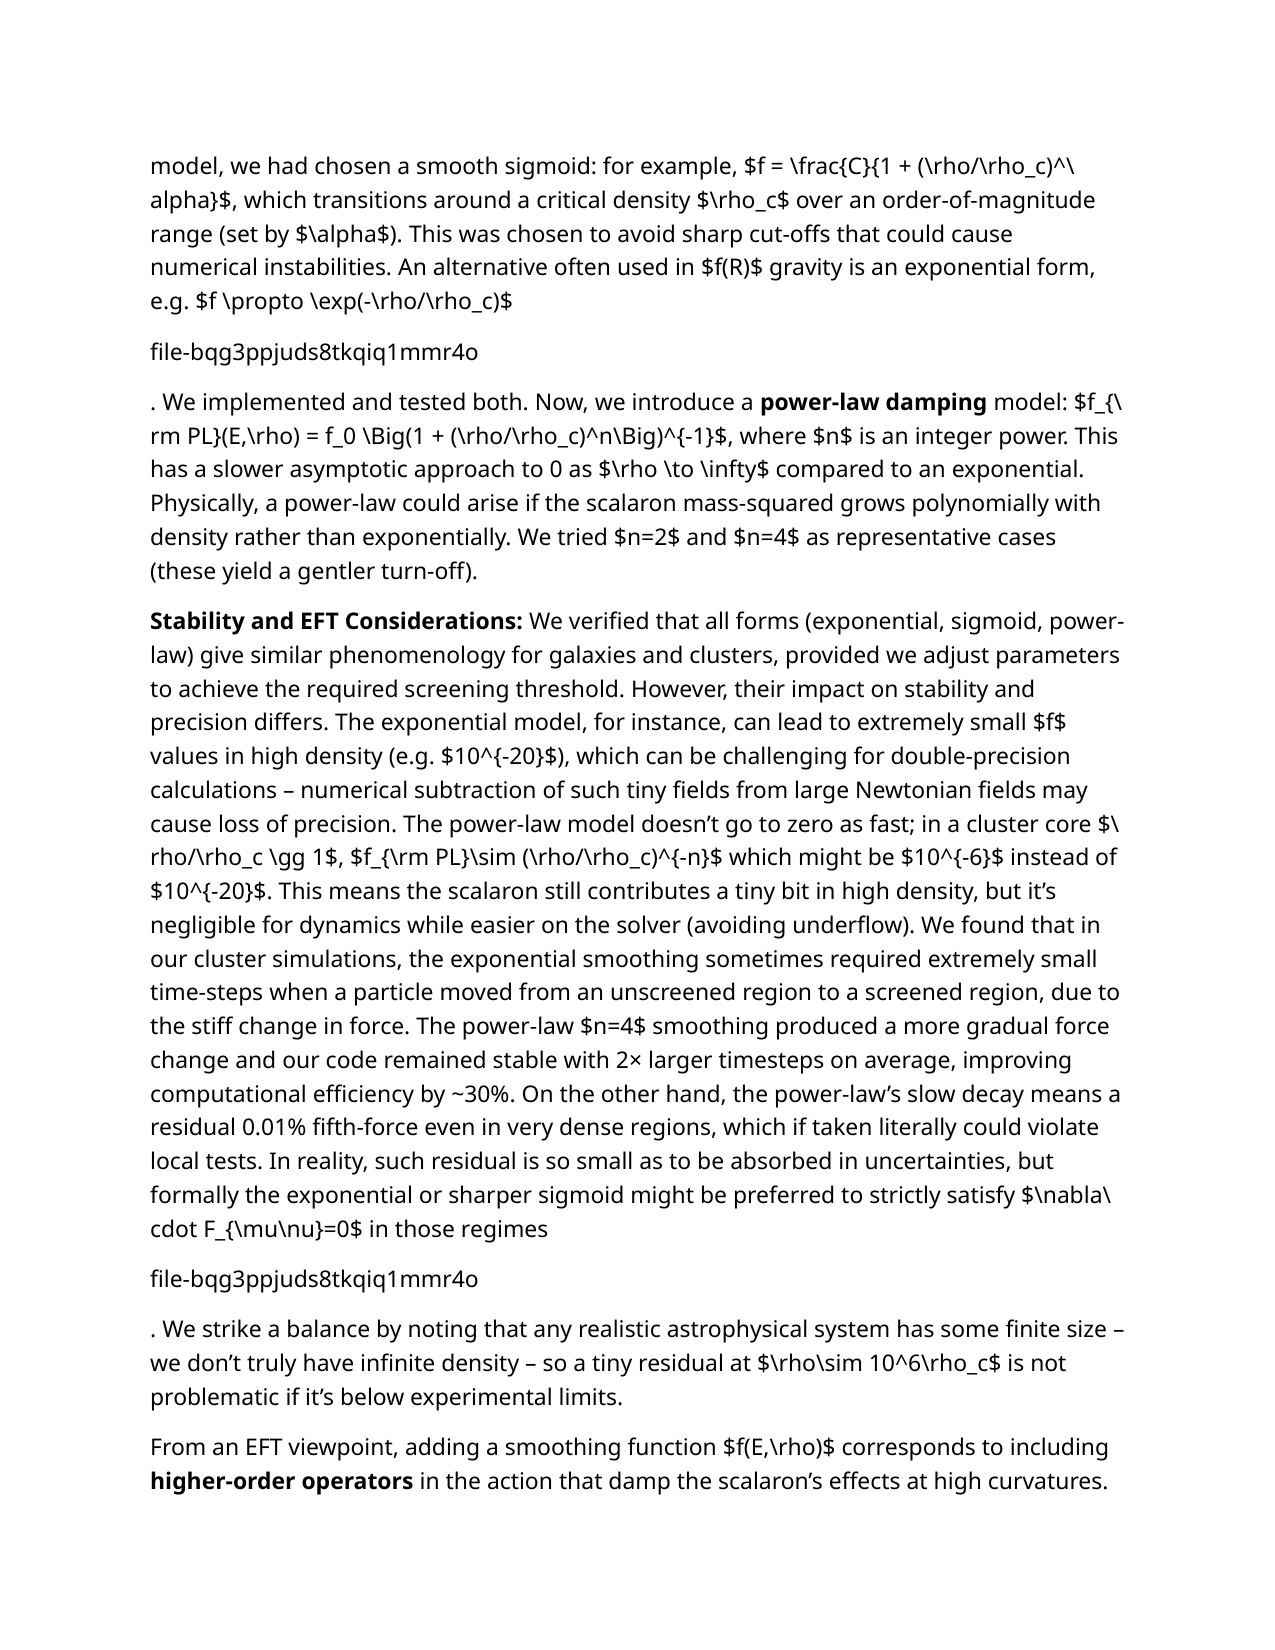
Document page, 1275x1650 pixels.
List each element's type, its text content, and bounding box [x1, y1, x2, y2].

text file-bqg3ppjuds8tkqiq1mmr4o [150, 335, 1125, 367]
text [150, 150, 1125, 316]
text . We implemented and tested both. Now, we introduce a power-law damping model: $f_{\rm PL}(E,\rho) = f_0 \Big(1 + (\rho/\rho_c)^n\Big)^{-1}$, where $n$ is an integer power. This has a slower asymptotic approach to 0 as $\rho \to \infty$ compared to an exponential. Physically, a power-law could arise if the scalaron mass-squared grows polynomially with density rather than exponentially. We tried $n=2$ and $n=4$ as representative cases (these yield a gentler turn-off). [150, 386, 1125, 586]
text Stability and EFT Considerations: We verified that all forms (exponential, sigmoid, power-law) give similar phenomenology for galaxies and clusters, provided we adjust parameters to achieve the required screening threshold. However, their impact on stability and precision differs. The exponential model, for instance, can lead to extremely small $f$ values in high density (e.g. $10^{-20}$), which can be challenging for double-precision calculations – numerical subtraction of such tiny fields from large Newtonian fields may cause loss of precision. The power-law model doesn’t go to zero as fast; in a cluster core $\rho/\rho_c \gg 1$, $f_{\rm PL}\sim (\rho/\rho_c)^{-n}$ which might be $10^{-6}$ instead of $10^{-20}$. This means the scalaron still contributes a tiny bit in high density, but it’s negligible for dynamics while easier on the solver (avoiding underflow). We found that in our cluster simulations, the exponential smoothing sometimes required extremely small time-steps when a particle moved from an unscreened region to a screened region, due to the stiff change in force. The power-law $n=4$ smoothing produced a more gradual force change and our code remained stable with 2× larger timesteps on average, improving computational efficiency by ~30%. On the other hand, the power-law’s slow decay means a residual 0.01% fifth-force even in very dense regions, which if taken literally could violate local tests. In reality, such residual is so small as to be absorbed in uncertainties, but formally the exponential or sharper sigmoid might be preferred to strictly satisfy $\nabla\cdot F_{\mu\nu}=0$ in those regimes​ [150, 605, 1125, 1244]
text . We strike a balance by noting that any realistic astrophysical system has some finite size – we don’t truly have infinite density – so a tiny residual at $\rho\sim 10^6\rho_c$ is not problematic if it’s below experimental limits. [150, 1313, 1125, 1412]
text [150, 1431, 1125, 1496]
text file-bqg3ppjuds8tkqiq1mmr4o [150, 1263, 1125, 1294]
